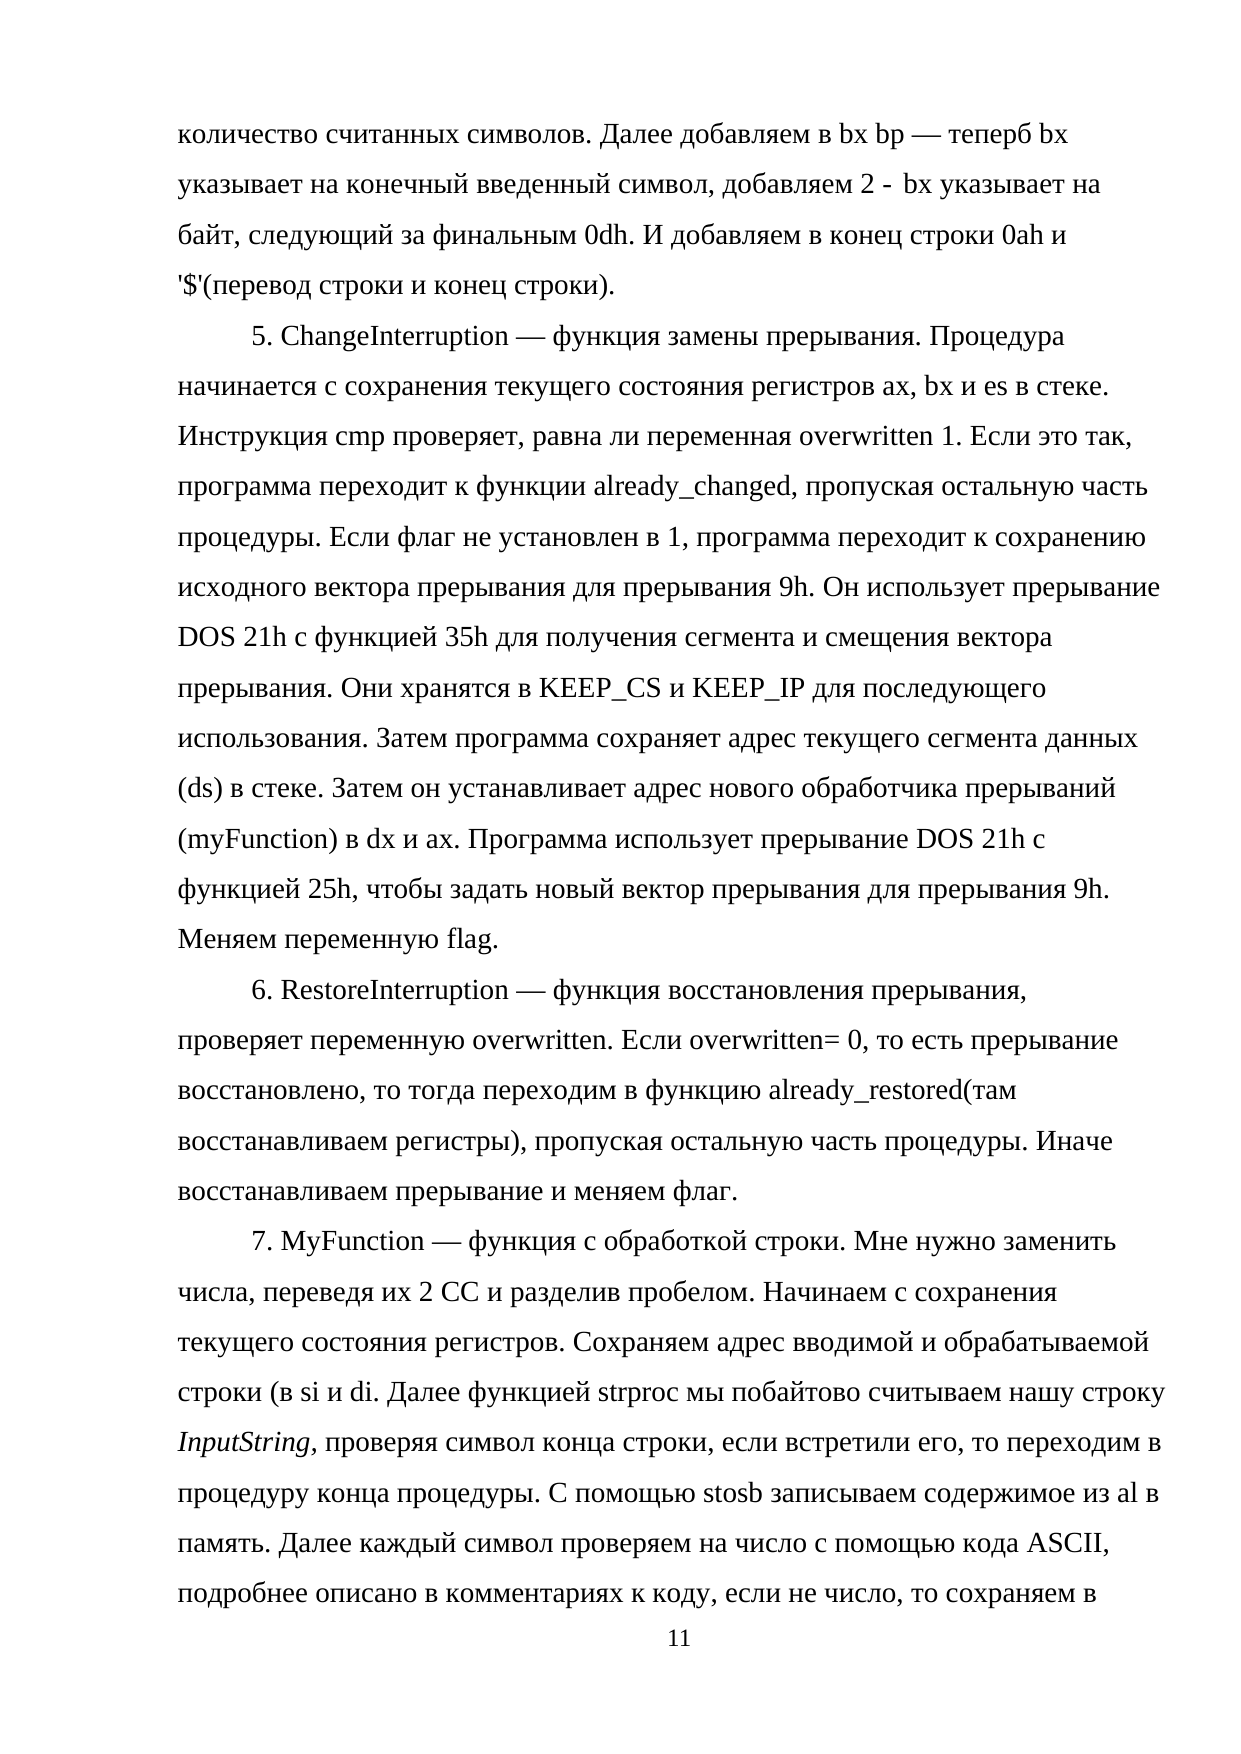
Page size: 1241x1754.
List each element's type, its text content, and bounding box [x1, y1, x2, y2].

list ChangeInterruption — функция замены прерывания. Процедура начинается с сохранения текущего состояния регистров ax, bx и es в стеке. Инструкция cmp проверяет, равна ли переменная overwritten 1. Если это так, программа переходит к функции already_changed, пропуская остальную часть процедуры. Если флаг не установлен в 1, программа переходит к сохранению исходного вектора прерывания для прерывания 9h. Он использует прерывание DOS 21h с функцией 35h для получения сегмента и смещения вектора прерывания. Они хранятся в KEEP_CS и KEEP_IP для последующего использования. Затем программа сохраняет адрес текущего сегмента данных (ds) в стеке. Затем он устанавливает адрес нового обработчика прерываний (myFunction) в dx и ax. Программа использует прерывание DOS 21h с функцией 25h, чтобы задать новый вектор прерывания для прерывания 9h. Меняем переменную flag. [177, 318, 1173, 955]
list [177, 1223, 1175, 1609]
list RestoreInterruption — функция восстановления прерывания, проверяет переменную overwritten. Если overwritten= 0, то есть прерывание восстановлено, то тогда переходим в функцию already_restored(там восстанавливаем регистры), пропуская остальную часть процедуры. Иначе восстанавливаем прерывание и меняем флаг. [177, 972, 1158, 1207]
text количество считанных символов. Далее добавляем в bx bp — теперб bx указывает на конечный введенный символ, добавляем 2 - bx указывает на байт, следующий за финальным 0dh. И добавляем в конец строки 0ah и '$'(перевод строки и конец строки). [177, 116, 1171, 301]
